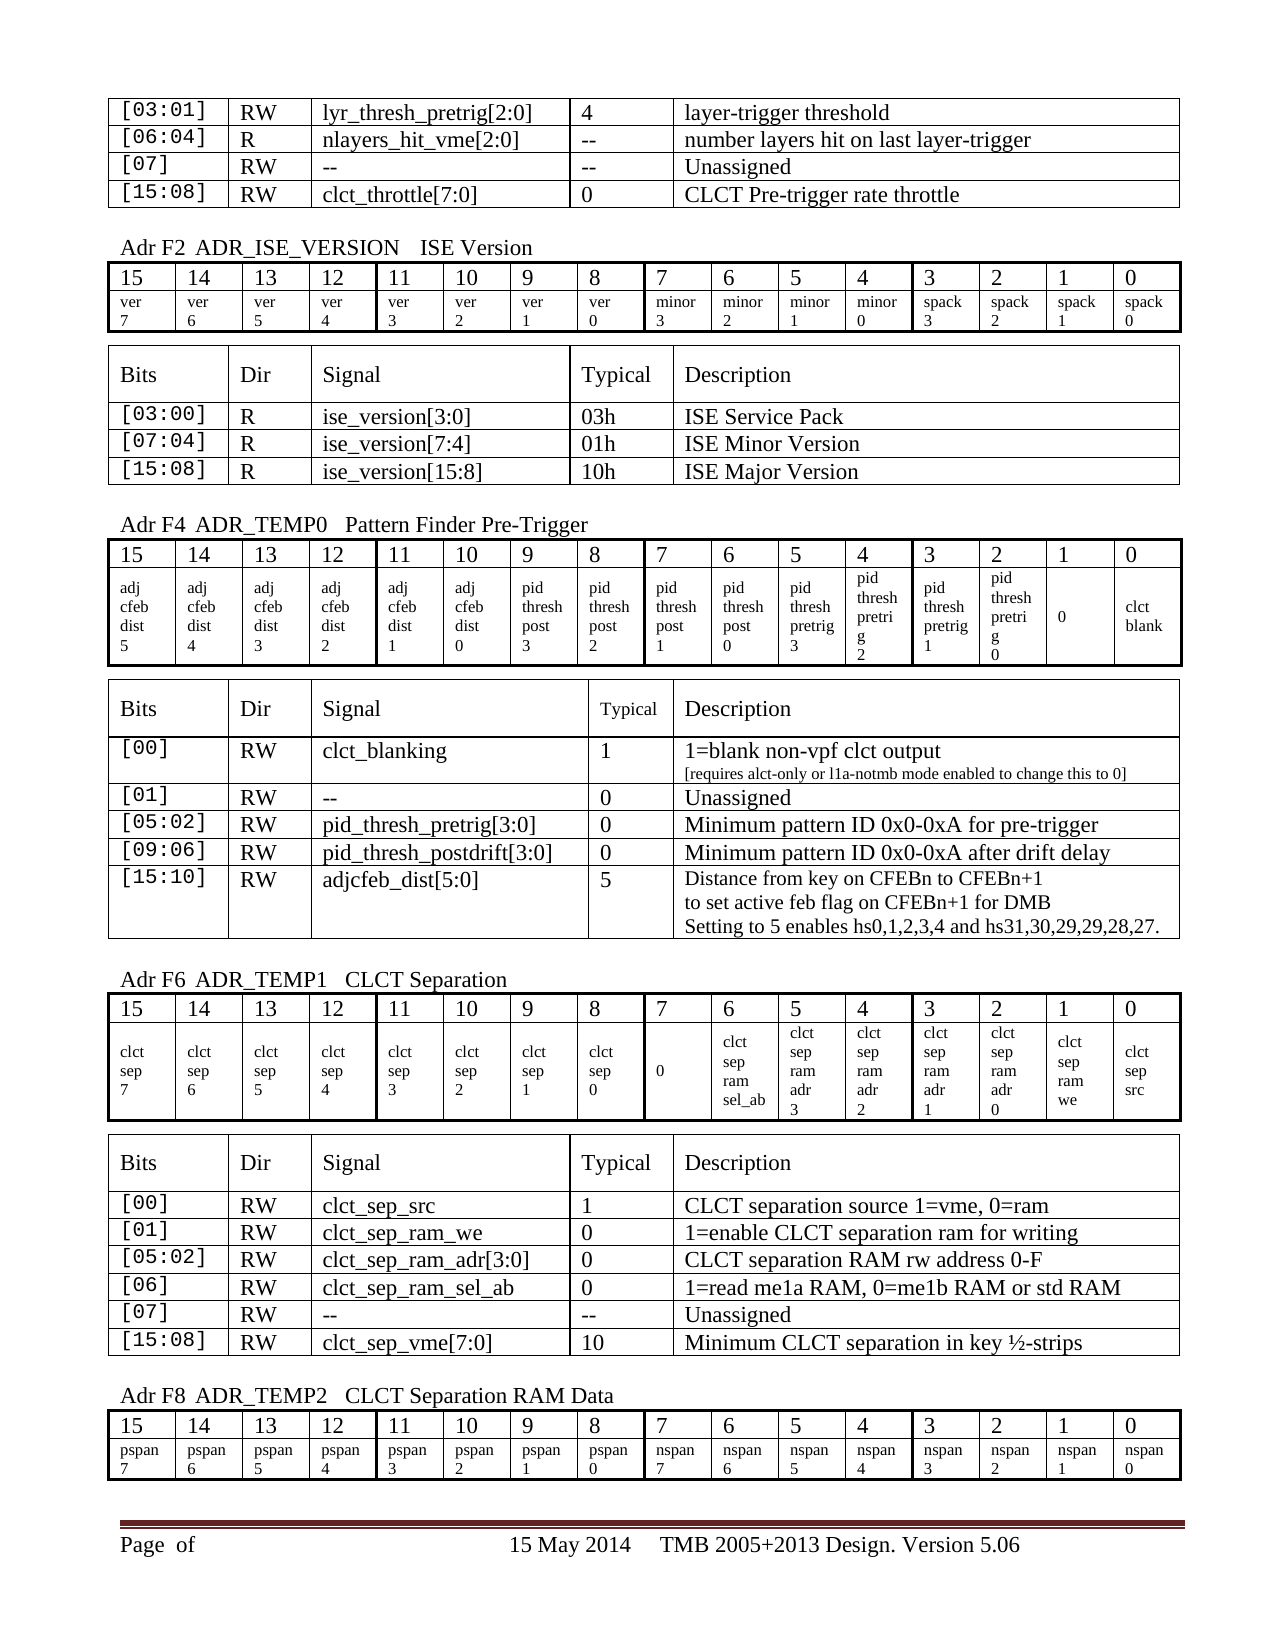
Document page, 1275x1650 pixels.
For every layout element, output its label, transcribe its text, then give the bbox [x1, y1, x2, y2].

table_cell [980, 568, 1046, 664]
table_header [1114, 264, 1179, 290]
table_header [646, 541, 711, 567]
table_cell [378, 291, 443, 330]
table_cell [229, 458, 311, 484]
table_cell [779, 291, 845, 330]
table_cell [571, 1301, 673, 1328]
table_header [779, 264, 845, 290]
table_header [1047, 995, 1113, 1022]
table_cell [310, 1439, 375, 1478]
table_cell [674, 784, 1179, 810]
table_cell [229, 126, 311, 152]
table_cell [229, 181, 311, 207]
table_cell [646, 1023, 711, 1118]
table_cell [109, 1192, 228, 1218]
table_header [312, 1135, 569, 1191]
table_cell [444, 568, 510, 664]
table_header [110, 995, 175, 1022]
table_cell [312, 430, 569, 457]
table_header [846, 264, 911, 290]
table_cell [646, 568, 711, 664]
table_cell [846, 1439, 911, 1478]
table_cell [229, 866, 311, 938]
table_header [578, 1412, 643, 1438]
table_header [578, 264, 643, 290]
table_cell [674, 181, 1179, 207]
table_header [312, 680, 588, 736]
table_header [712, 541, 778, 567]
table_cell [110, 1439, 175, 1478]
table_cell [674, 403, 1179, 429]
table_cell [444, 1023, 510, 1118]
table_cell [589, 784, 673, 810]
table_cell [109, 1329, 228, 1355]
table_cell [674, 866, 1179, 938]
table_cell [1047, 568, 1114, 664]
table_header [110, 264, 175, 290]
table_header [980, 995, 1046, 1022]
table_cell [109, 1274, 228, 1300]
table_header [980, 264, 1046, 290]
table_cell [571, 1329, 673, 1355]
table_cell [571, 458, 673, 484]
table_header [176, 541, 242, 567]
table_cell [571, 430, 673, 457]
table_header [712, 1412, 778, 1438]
text Adr F8 ADR_TEMP2 CLCT Separation RAM Data [120, 1382, 1185, 1409]
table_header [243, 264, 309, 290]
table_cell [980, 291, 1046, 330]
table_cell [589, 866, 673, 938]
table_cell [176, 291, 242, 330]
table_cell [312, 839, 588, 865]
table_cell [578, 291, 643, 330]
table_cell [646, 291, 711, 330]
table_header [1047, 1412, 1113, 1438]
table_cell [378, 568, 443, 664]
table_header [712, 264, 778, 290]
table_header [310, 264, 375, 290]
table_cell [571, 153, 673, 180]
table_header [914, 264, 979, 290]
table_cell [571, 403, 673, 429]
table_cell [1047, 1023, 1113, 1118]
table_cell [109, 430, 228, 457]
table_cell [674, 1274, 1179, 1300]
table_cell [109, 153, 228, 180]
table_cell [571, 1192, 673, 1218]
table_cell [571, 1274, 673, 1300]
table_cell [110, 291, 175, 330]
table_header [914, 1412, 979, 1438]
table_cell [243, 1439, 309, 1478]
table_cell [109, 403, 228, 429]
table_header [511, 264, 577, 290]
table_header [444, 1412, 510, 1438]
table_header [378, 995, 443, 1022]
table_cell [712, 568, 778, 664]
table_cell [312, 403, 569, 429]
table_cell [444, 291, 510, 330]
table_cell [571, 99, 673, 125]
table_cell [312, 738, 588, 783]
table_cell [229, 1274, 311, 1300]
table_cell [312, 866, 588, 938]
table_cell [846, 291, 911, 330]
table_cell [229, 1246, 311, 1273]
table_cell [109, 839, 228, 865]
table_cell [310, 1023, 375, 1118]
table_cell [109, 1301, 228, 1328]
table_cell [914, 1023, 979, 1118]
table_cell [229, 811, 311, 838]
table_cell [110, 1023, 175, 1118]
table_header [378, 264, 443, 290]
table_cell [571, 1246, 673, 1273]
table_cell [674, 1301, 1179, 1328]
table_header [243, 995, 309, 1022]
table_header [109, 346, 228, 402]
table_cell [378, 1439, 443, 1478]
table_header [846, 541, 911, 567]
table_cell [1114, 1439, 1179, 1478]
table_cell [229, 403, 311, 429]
text Adr F6 ADR_TEMP1 CLCT Separation [120, 966, 1185, 992]
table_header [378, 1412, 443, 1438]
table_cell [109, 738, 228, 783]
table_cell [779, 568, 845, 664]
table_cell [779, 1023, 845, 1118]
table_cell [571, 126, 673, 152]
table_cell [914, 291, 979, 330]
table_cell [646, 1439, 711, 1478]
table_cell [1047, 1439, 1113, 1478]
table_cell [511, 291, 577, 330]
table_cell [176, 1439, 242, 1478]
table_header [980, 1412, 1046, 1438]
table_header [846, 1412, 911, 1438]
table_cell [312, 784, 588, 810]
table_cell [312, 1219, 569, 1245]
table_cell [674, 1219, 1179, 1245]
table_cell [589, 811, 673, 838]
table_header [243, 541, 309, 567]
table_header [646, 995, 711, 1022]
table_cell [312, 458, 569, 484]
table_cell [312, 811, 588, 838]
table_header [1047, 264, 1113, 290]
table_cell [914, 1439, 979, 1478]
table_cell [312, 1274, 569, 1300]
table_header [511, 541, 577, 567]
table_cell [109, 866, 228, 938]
text Adr F2 ADR_ISE_VERSION ISE Version [120, 234, 1185, 261]
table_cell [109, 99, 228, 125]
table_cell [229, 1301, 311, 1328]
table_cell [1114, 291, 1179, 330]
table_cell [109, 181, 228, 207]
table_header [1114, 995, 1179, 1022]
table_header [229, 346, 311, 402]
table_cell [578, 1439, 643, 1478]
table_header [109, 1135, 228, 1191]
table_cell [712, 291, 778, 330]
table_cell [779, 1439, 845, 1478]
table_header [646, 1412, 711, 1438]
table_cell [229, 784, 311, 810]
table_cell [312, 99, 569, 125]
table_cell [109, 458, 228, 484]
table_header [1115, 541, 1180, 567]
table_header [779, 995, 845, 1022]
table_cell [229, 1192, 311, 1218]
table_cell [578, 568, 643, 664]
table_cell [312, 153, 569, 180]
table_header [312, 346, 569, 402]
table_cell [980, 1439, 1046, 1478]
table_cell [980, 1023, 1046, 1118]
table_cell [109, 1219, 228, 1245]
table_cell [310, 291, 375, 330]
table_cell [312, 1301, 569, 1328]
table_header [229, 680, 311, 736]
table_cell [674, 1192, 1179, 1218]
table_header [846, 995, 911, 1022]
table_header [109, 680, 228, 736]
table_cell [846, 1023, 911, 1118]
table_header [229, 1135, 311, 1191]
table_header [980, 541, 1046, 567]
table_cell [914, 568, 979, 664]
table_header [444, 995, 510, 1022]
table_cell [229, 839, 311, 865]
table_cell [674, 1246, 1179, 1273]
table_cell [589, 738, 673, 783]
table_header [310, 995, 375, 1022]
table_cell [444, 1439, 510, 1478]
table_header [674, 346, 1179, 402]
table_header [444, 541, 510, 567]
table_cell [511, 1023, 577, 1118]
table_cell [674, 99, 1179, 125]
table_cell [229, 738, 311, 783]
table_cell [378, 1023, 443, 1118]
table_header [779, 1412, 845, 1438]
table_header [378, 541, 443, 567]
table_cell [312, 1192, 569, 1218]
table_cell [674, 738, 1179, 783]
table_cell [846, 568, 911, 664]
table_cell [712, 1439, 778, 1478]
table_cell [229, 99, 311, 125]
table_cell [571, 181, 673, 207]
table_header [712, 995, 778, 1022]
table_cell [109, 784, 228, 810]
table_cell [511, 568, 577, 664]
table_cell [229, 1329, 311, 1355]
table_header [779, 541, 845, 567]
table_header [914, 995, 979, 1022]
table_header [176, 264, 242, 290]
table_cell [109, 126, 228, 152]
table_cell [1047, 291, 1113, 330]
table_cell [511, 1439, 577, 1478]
text Adr F4 ADR_TEMP0 Pattern Finder Pre-Trigger [120, 511, 1185, 538]
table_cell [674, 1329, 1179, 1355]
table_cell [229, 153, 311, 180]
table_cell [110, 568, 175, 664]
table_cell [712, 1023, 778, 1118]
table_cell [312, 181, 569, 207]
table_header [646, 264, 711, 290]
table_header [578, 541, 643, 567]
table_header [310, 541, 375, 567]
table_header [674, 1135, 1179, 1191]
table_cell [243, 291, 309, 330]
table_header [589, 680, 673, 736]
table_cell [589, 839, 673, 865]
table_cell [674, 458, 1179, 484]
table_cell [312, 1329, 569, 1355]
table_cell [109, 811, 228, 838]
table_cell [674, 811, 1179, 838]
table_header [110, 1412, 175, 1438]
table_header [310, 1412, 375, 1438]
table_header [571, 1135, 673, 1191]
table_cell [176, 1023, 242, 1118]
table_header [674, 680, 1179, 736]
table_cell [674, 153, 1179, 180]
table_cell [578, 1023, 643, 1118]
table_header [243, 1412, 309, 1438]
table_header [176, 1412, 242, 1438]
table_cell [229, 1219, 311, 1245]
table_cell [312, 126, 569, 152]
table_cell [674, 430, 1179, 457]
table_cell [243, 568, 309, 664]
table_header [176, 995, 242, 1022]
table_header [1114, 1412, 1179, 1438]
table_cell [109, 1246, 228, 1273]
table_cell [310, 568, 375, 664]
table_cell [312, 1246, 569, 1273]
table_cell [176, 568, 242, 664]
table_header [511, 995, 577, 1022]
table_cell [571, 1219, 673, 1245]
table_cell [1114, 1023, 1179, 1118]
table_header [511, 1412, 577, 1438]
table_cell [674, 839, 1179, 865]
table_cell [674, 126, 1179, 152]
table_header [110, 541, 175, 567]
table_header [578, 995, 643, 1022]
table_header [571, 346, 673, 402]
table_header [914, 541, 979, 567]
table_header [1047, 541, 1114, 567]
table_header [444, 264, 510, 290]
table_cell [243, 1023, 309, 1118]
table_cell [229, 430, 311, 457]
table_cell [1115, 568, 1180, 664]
